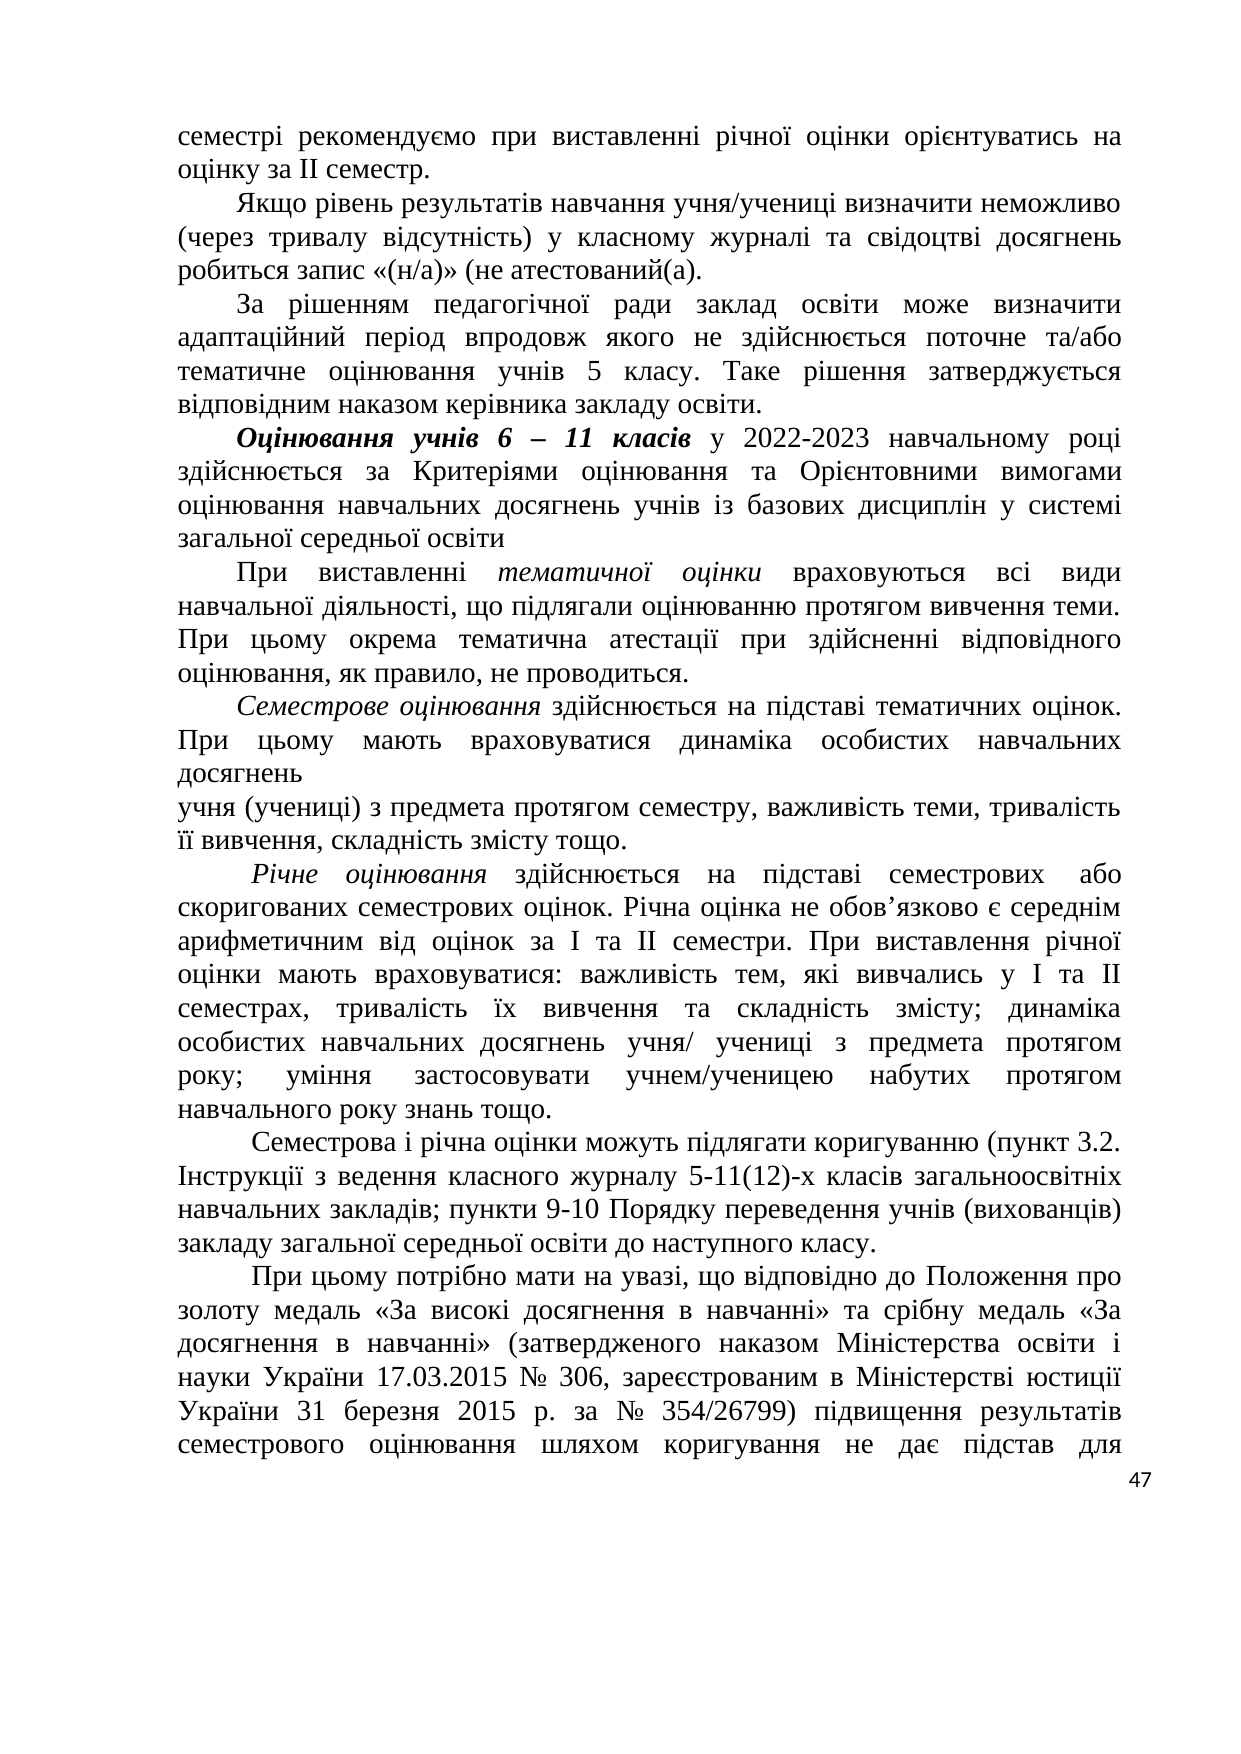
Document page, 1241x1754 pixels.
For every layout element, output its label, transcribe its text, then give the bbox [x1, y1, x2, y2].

text учня (учениці) з предмета протягом семестру, важливість теми, тривалість її вивчення, складність змісту тощо. [177, 789, 1122, 856]
text Семестрове оцінювання здійснюється на підставі тематичних оцінок. При цьому мають враховуватися динаміка особистих навчальних досягнень [177, 688, 1122, 789]
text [177, 118, 1122, 185]
text Якщо рівень результатів навчання учня/учениці визначити неможливо (через тривалу відсутність) у класному журналі та свідоцтві досягнень робиться запис «(н/а)» (не атестований(а). [177, 185, 1122, 286]
text При виставленні тематичної оцінки враховуються всі види навчальної діяльності, що підлягали оцінюванню протягом вивчення теми. При цьому окрема тематична атестації при здійсненні відповідного оцінювання, як правило, не проводиться. [177, 554, 1122, 688]
text Річне оцінювання здійснюється на підставі семестрових або скоригованих семестрових оцінок. Річна оцінка не обов’язково є середнім арифметичним від оцінок за І та ІІ семестри. При виставлення річної оцінки мають враховуватися: важливість тем, які вивчались у І та ІІ семестрах, тривалість їх вивчення та складність змісту; динаміка особистих навчальних досягнень учня/ учениці з предмета протягом року; уміння застосовувати учнем/ученицею набутих протягом навчального року знань тощо. [177, 856, 1122, 1124]
text Семестрова і річна оцінки можуть підлягати коригуванню (пункт 3.2. Інструкції з ведення класного журналу 5-11(12)-х класів загальноосвітніх навчальних закладів; пункти 9-10 Порядку переведення учнів (вихованців) закладу загальної середньої освіти до наступного класу. [177, 1124, 1122, 1258]
text За рішенням педагогічної ради заклад освіти може визначити адаптаційний період впродовж якого не здійснюється поточне та/або тематичне оцінювання учнів 5 класу. Таке рішення затверджується відповідним наказом керівника закладу освіти. [177, 286, 1122, 420]
text Оцінювання учнів 6 – 11 класів у 2022-2023 навчальному році здійснюється за Критеріями оцінювання та Орієнтовними вимогами оцінювання навчальних досягнень учнів із базових дисциплін у системі загальної середньої освіти [177, 420, 1122, 554]
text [177, 1258, 1122, 1460]
